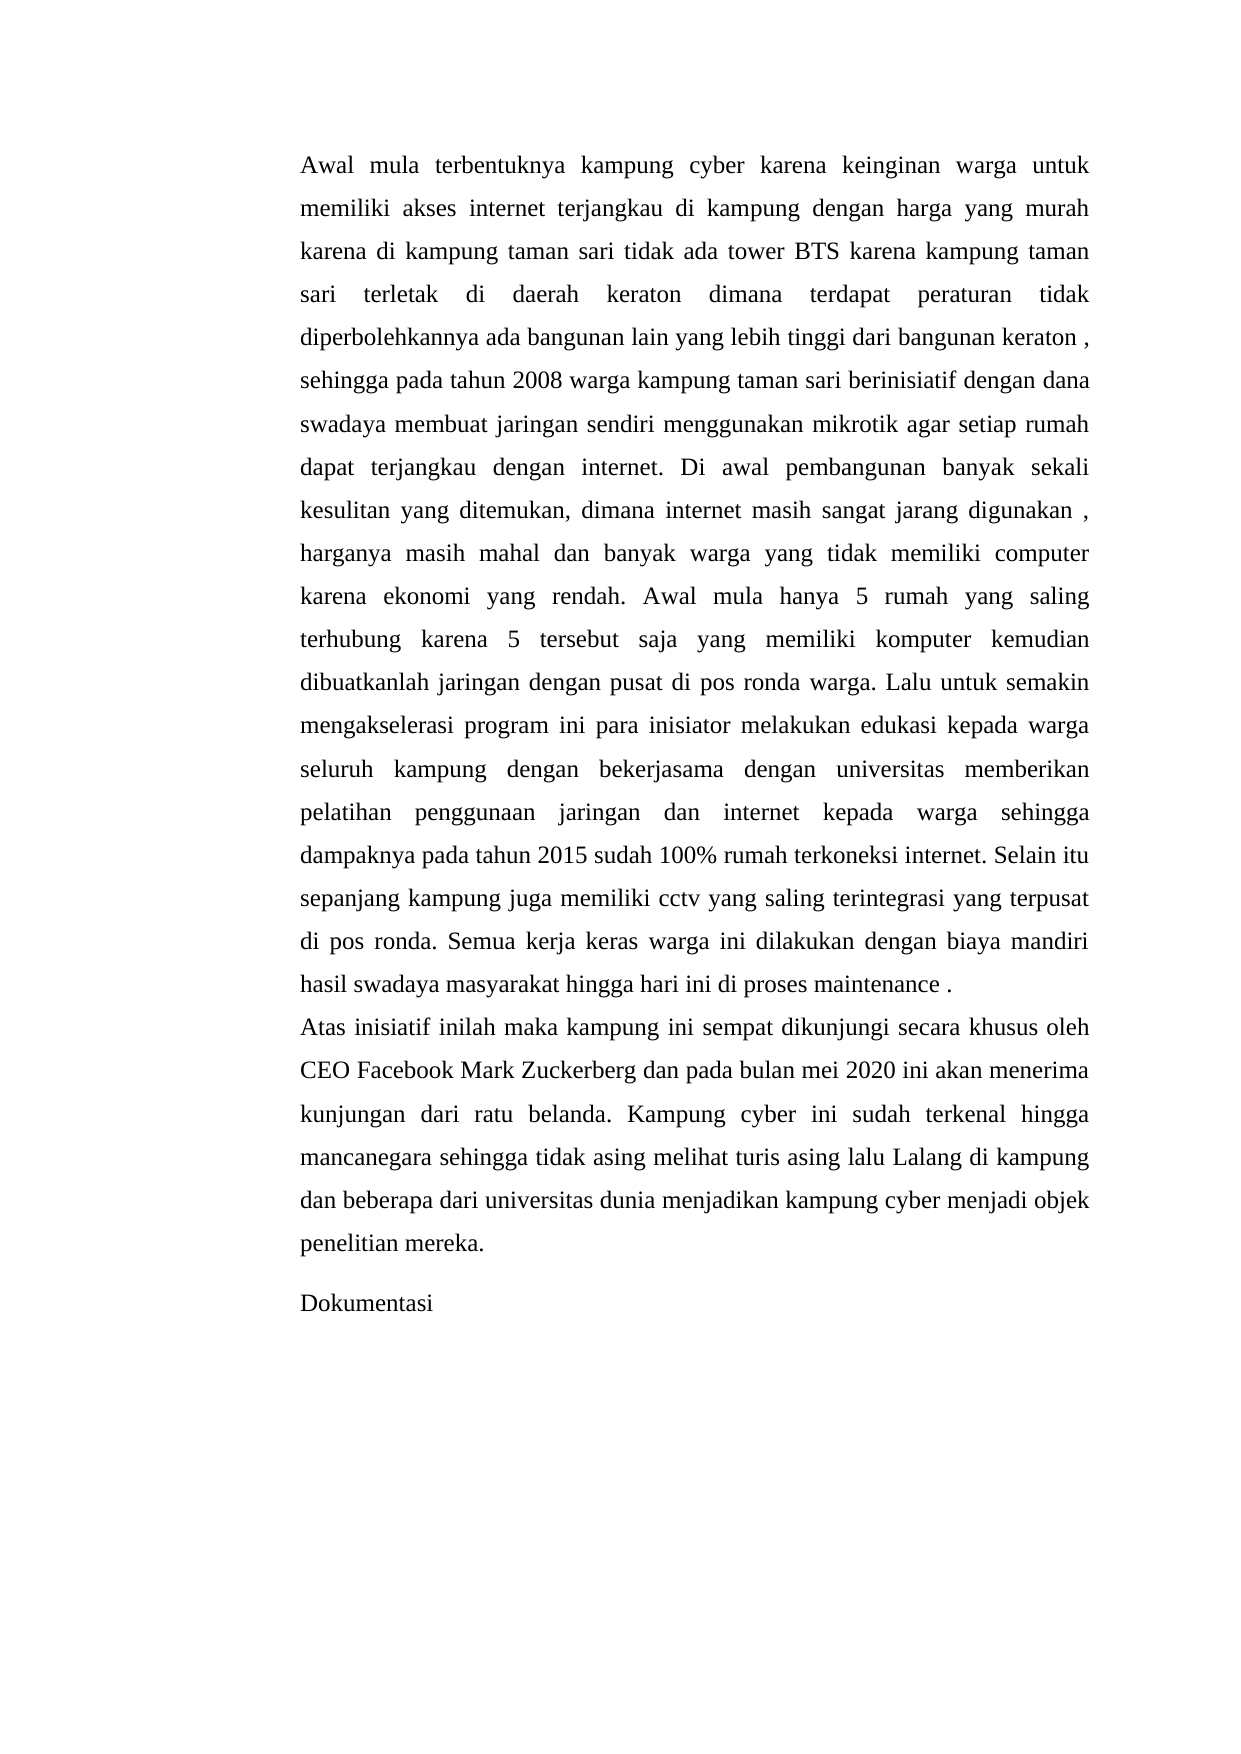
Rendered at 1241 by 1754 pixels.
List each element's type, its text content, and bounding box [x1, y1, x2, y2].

list Atas inisiatif inilah maka kampung ini sempat dikunjungi secara khusus oleh CEO Facebook Mark Zuckerberg dan pada bulan mei 2020 ini akan menerima kunjungan dari ratu belanda. Kampung cyber ini sudah terkenal hingga mancanegara sehingga tidak asing melihat turis asing lalu Lalang di kampung dan beberapa dari universitas dunia menjadikan kampung cyber menjadi objek penelitian mereka. [300, 1012, 1090, 1257]
text Dokumentasi [300, 1288, 1090, 1317]
list Awal mula terbentuknya kampung cyber karena keinginan warga untuk memiliki akses internet terjangkau di kampung dengan harga yang murah karena di kampung taman sari tidak ada tower BTS karena kampung taman sari terletak di daerah keraton dimana terdapat peraturan tidak diperbolehkannya ada bangunan lain yang lebih tinggi dari bangunan keraton , sehingga pada tahun 2008 warga kampung taman sari berinisiatif dengan dana swadaya membuat jaringan sendiri menggunakan mikrotik agar setiap rumah dapat terjangkau dengan internet. Di awal pembangunan banyak sekali kesulitan yang ditemukan, dimana internet masih sangat jarang digunakan , harganya masih mahal dan banyak warga yang tidak memiliki computer karena ekonomi yang rendah. Awal mula hanya 5 rumah yang saling terhubung karena 5 tersebut saja yang memiliki komputer kemudian dibuatkanlah jaringan dengan pusat di pos ronda warga. Lalu untuk semakin mengakselerasi program ini para inisiator melakukan edukasi kepada warga seluruh kampung dengan bekerjasama dengan universitas memberikan pelatihan penggunaan jaringan dan internet kepada warga sehingga dampaknya pada tahun 2015 sudah 100% rumah terkoneksi internet. Selain itu sepanjang kampung juga memiliki cctv yang saling terintegrasi yang terpusat di pos ronda. Semua kerja keras warga ini dilakukan dengan biaya mandiri hasil swadaya masyarakat hingga hari ini di proses maintenance . [300, 150, 1090, 998]
